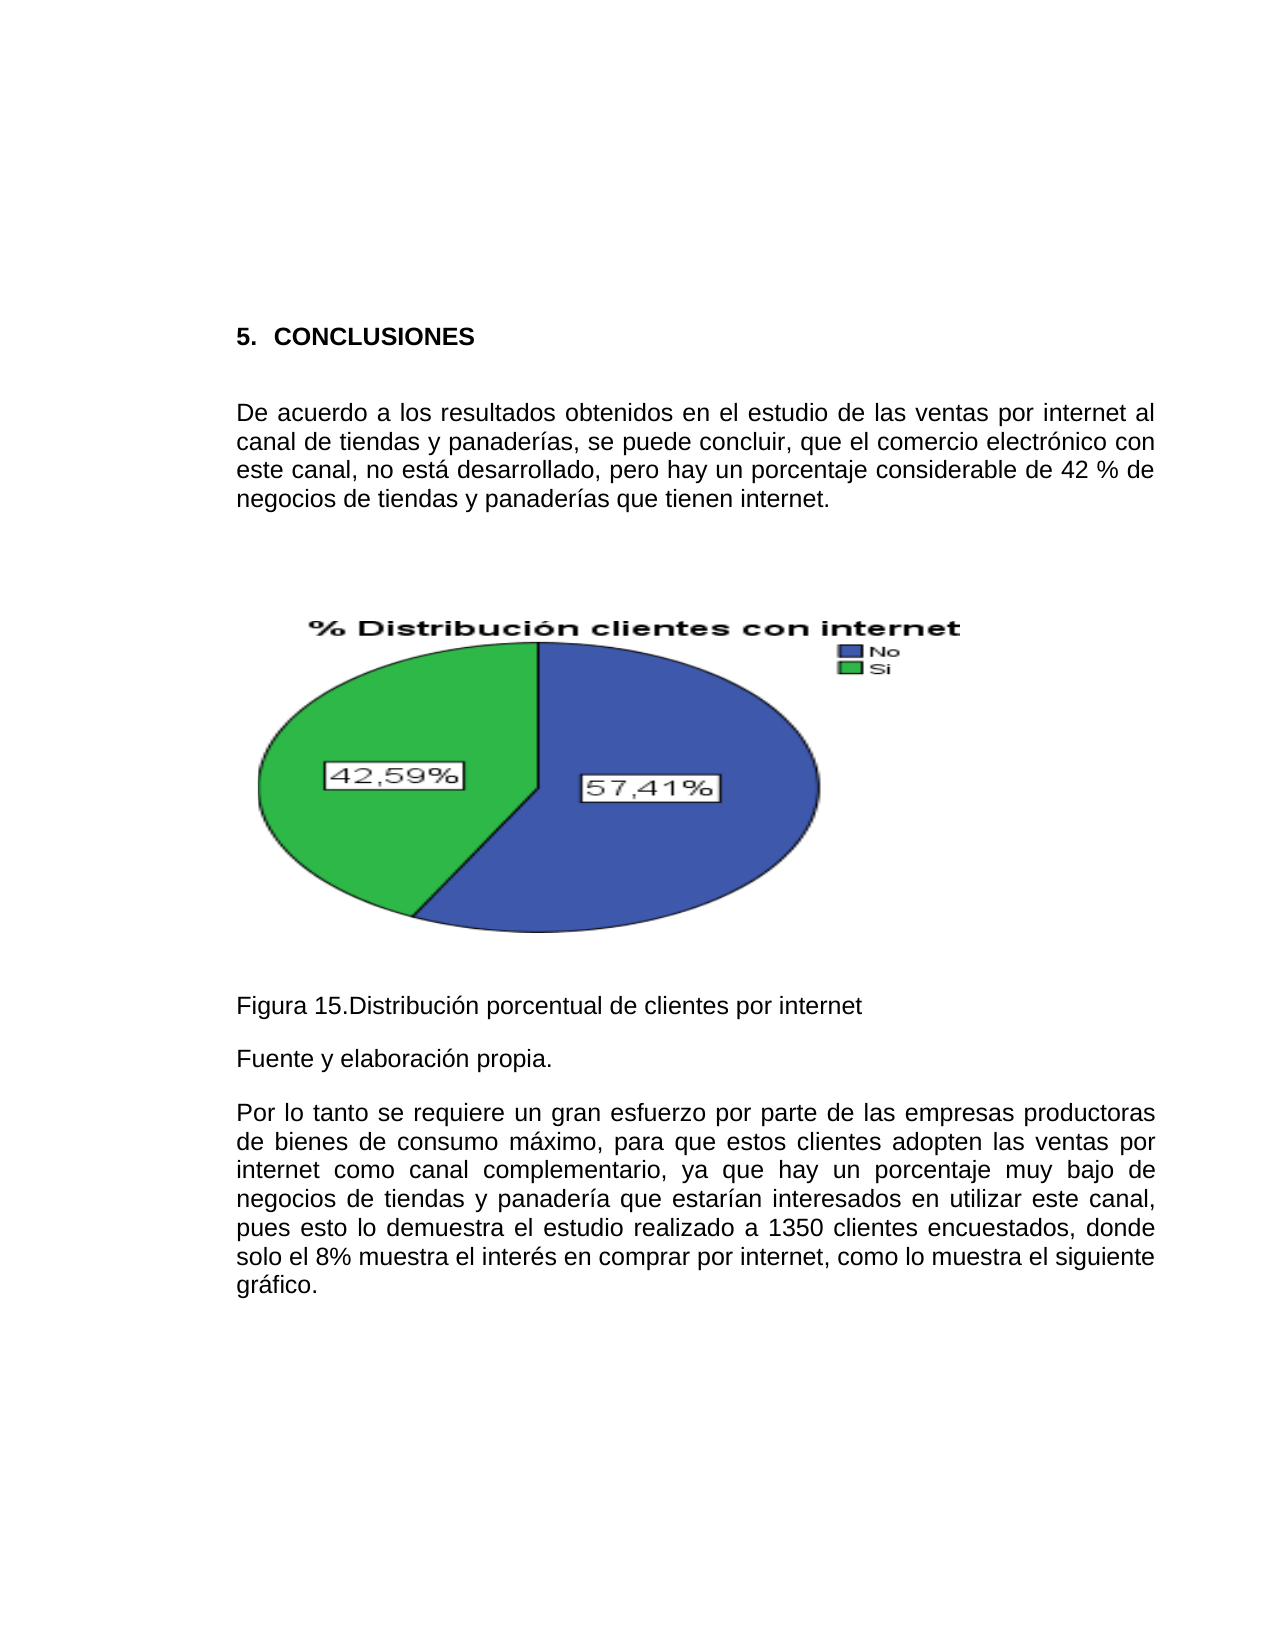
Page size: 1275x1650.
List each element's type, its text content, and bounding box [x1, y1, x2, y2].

text De acuerdo a los resultados obtenidos en el estudio de las ventas por internet al canal de tiendas y panaderías, se puede concluir, que el comercio electrónico con este canal, no está desarrollado, pero hay un porcentaje considerable de 42 % de negocios de tiendas y panaderías que tienen internet. [236, 398, 1156, 513]
text Figura 15.Distribución porcentual de clientes por internet Fuente y elaboración propia. [236, 991, 863, 1073]
subtitle CONCLUSIONES [236, 322, 1250, 350]
picture [257, 621, 960, 933]
text Por lo tanto se requiere un gran esfuerzo por parte de las empresas productoras de bienes de consumo máximo, para que estos clientes adopten las ventas por internet como canal complementario, ya que hay un porcentaje muy bajo de negocios de tiendas y panadería que estarían interesados en utilizar este canal, pues esto lo demuestra el estudio realizado a 1350 clientes encuestados, donde solo el 8% muestra el interés en comprar por internet, como lo muestra el siguiente gráfico. [236, 1098, 1157, 1299]
